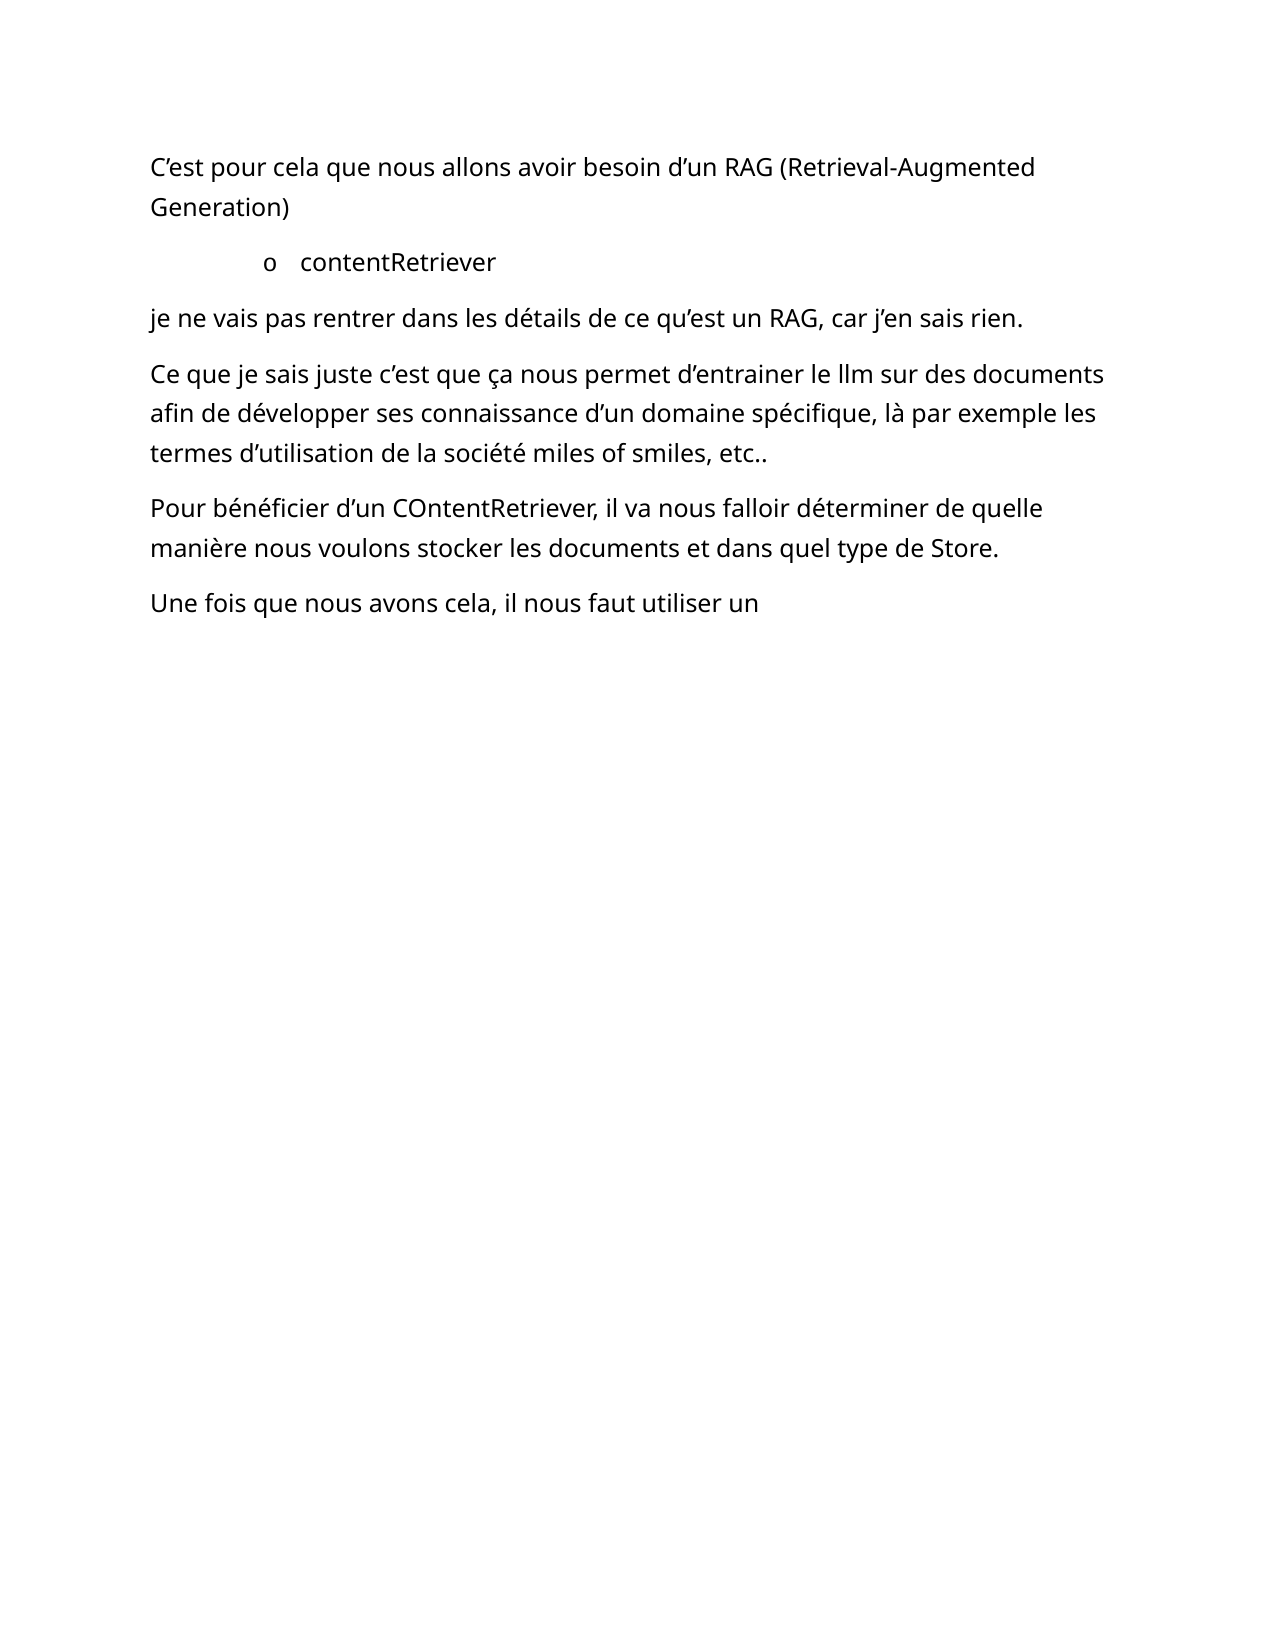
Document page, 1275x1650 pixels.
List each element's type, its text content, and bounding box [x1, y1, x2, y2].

text je ne vais pas rentrer dans les détails de ce qu’est un RAG, car j’en sais rien. [150, 301, 1125, 335]
text C’est pour cela que nous allons avoir besoin d’un RAG (Retrieval-Augmented Generation) [150, 150, 1125, 223]
list contentRetriever [262, 245, 1125, 279]
text Ce que je sais juste c’est que ça nous permet d’entrainer le llm sur des documents afin de développer ses connaissance d’un domaine spécifique, là par exemple les termes d’utilisation de la société miles of smiles, etc.. [150, 357, 1125, 469]
text Une fois que nous avons cela, il nous faut utiliser un [150, 586, 1125, 620]
text Pour bénéficier d’un COntentRetriever, il va nous falloir déterminer de quelle manière nous voulons stocker les documents et dans quel type de Store. [150, 491, 1125, 564]
